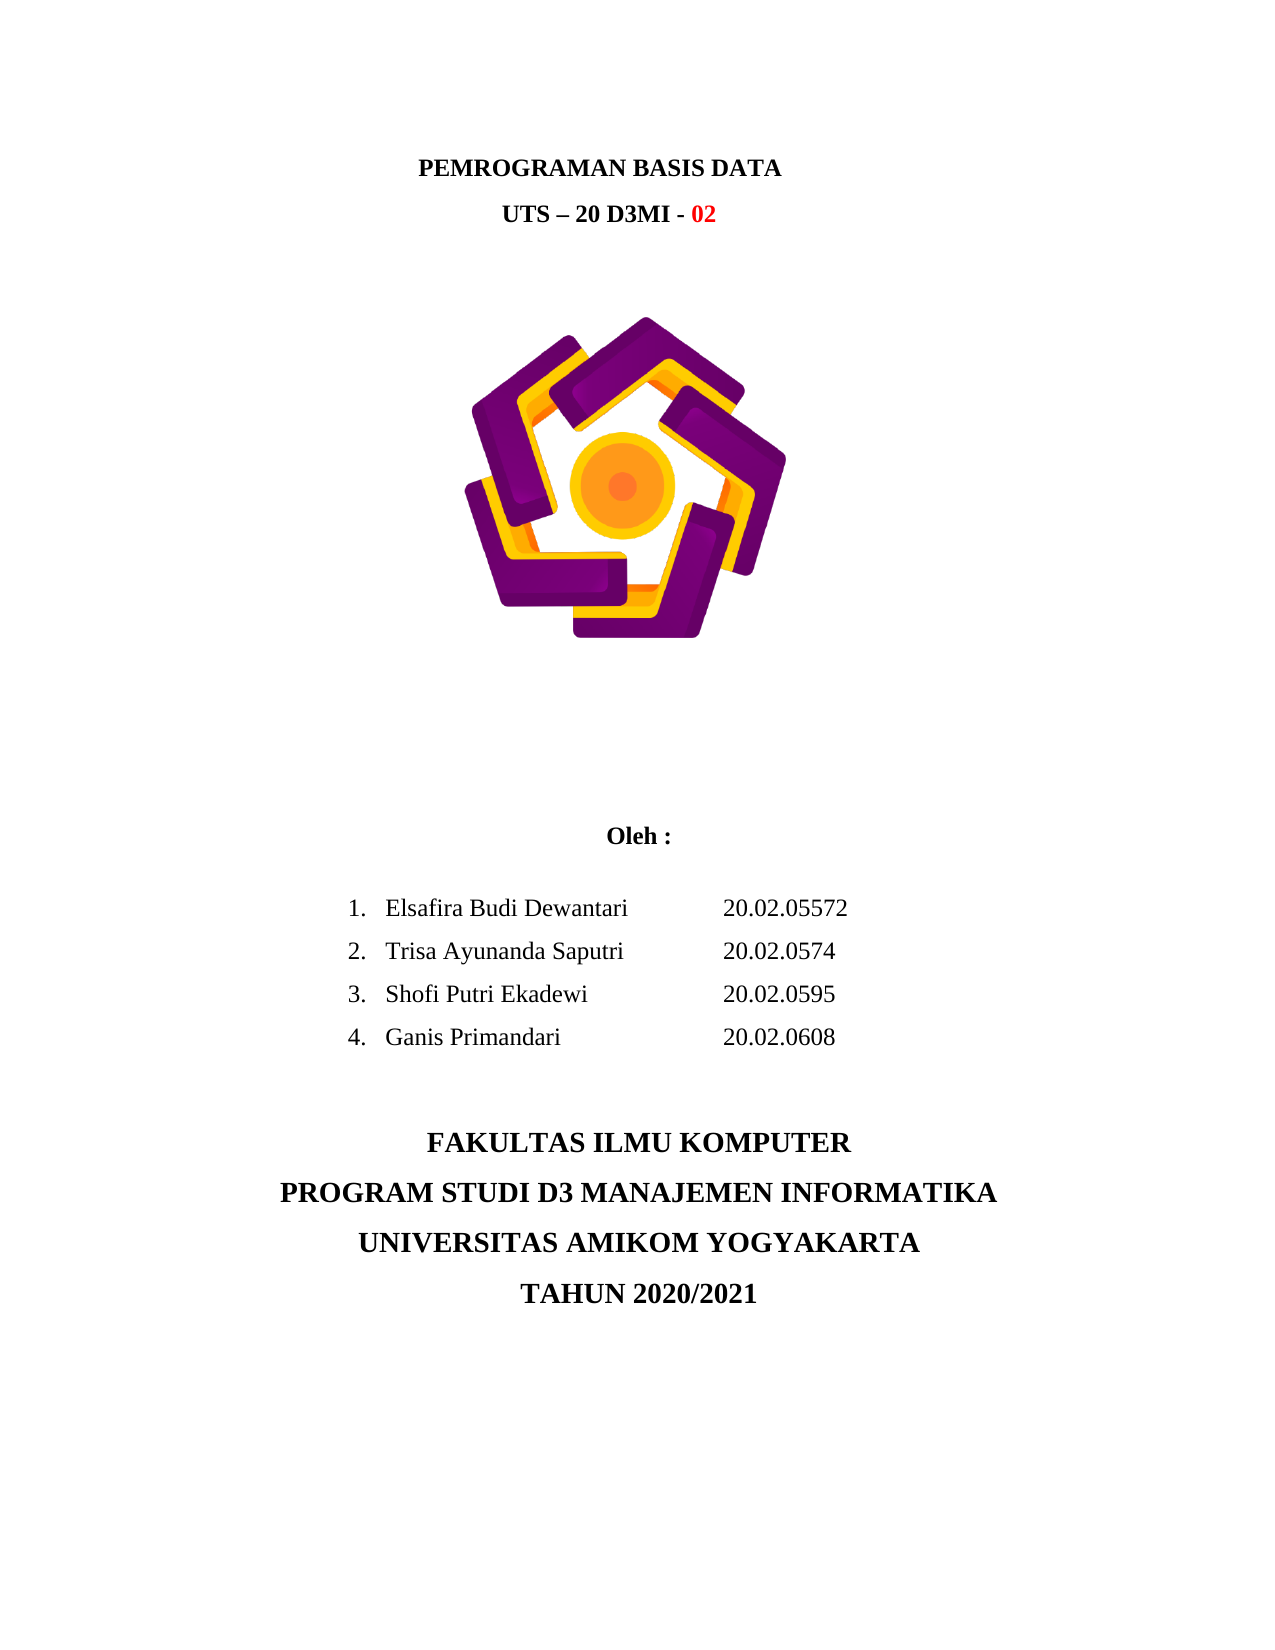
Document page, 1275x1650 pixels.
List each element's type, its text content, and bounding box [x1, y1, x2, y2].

list Trisa Ayunanda Saputri 20.02.0574 [348, 936, 1096, 964]
picture [464, 317, 786, 638]
text PEMROGRAMAN BASIS DATA [395, 153, 805, 182]
list Ganis Primandari 20.02.0608 [348, 1022, 1096, 1051]
text TAHUN 2020/2021 [182, 1276, 1096, 1309]
text UNIVERSITAS AMIKOM YOGYAKARTA [182, 1226, 1096, 1259]
text PROGRAM STUDI D3 MANAJEMEN INFORMATIKA [182, 1175, 1096, 1209]
text FAKULTAS ILMU KOMPUTER [182, 1125, 1096, 1158]
list Elsafira Budi Dewantari 20.02.05572 [348, 893, 1096, 921]
list Shofi Putri Ekadewi 20.02.0595 [348, 979, 1096, 1008]
text UTS – 20 D3MI - 02 [123, 199, 1095, 228]
text Oleh : [182, 821, 1096, 849]
